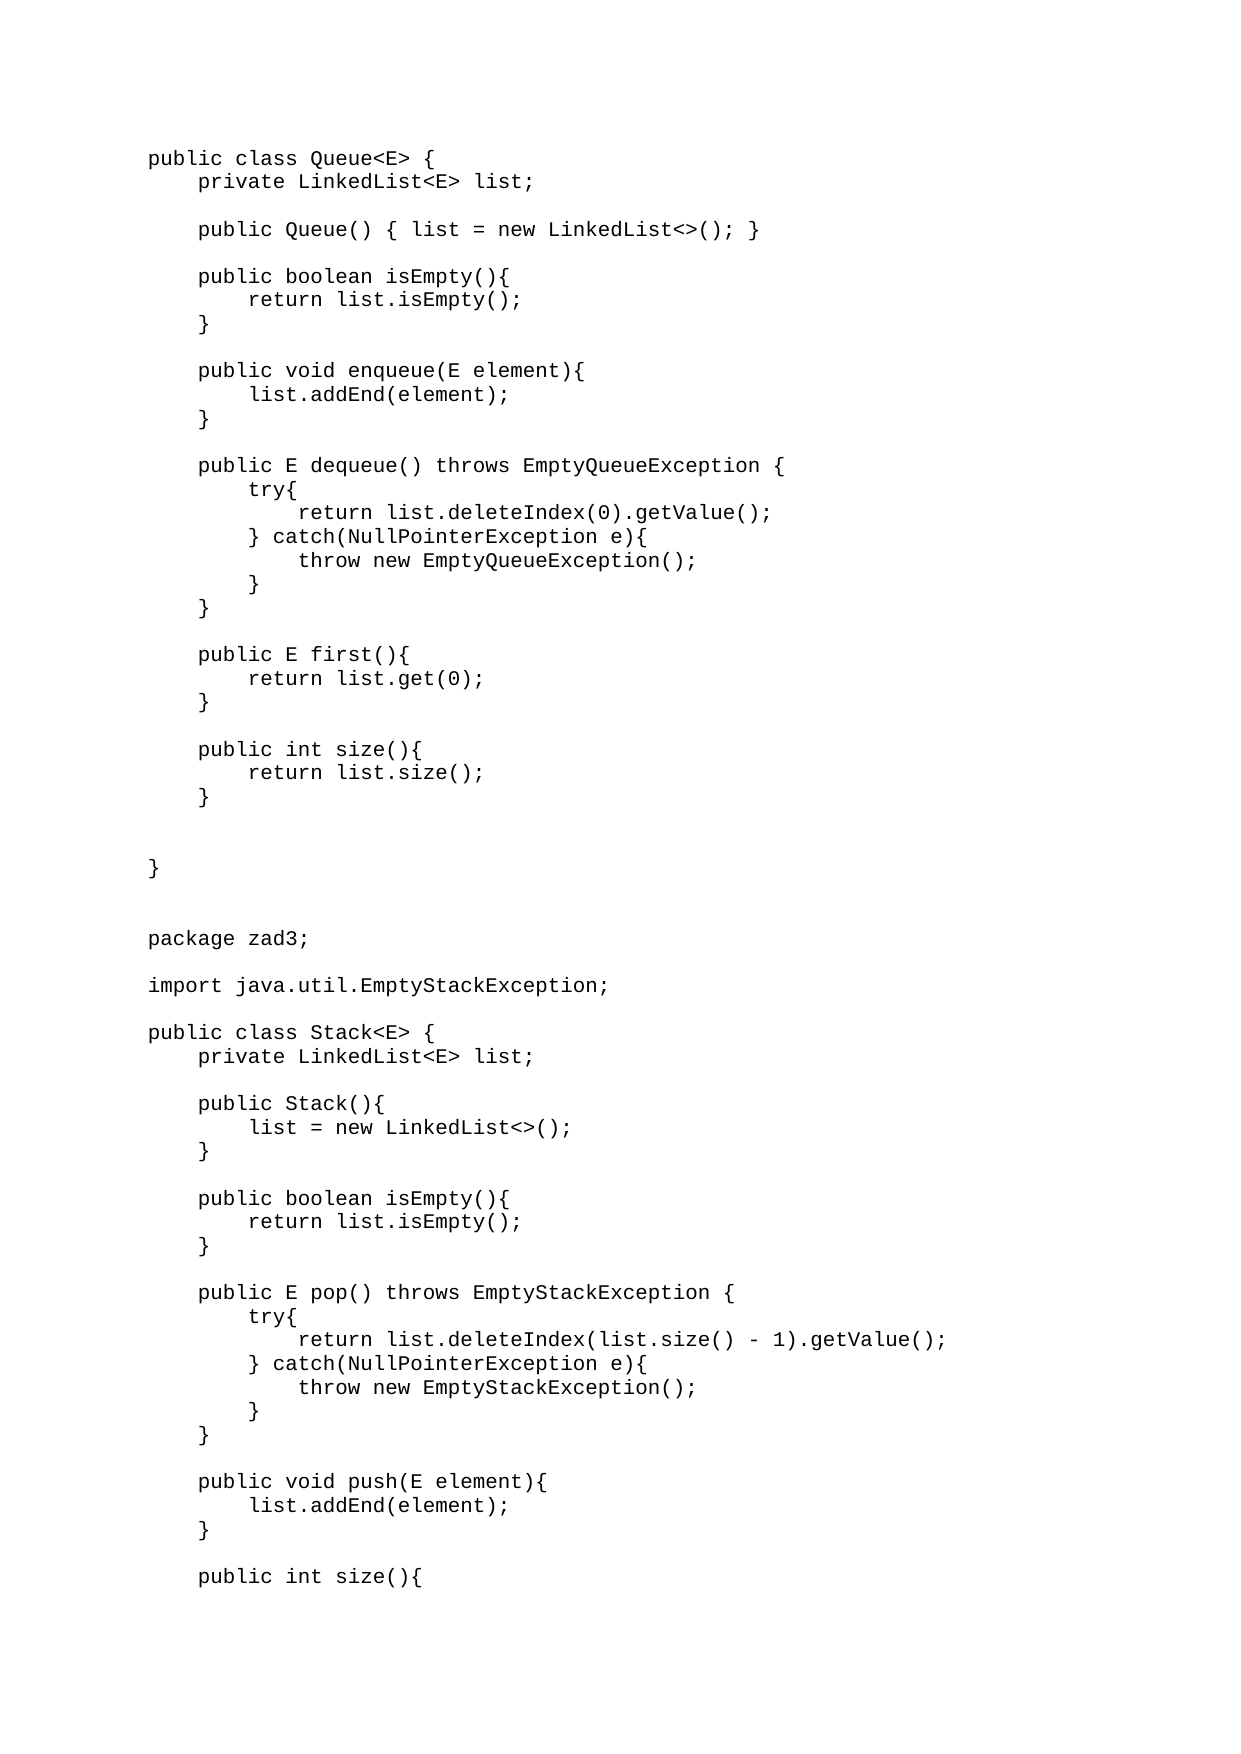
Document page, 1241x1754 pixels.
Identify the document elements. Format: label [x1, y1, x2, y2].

text [148, 927, 1093, 1589]
text [148, 148, 1093, 881]
